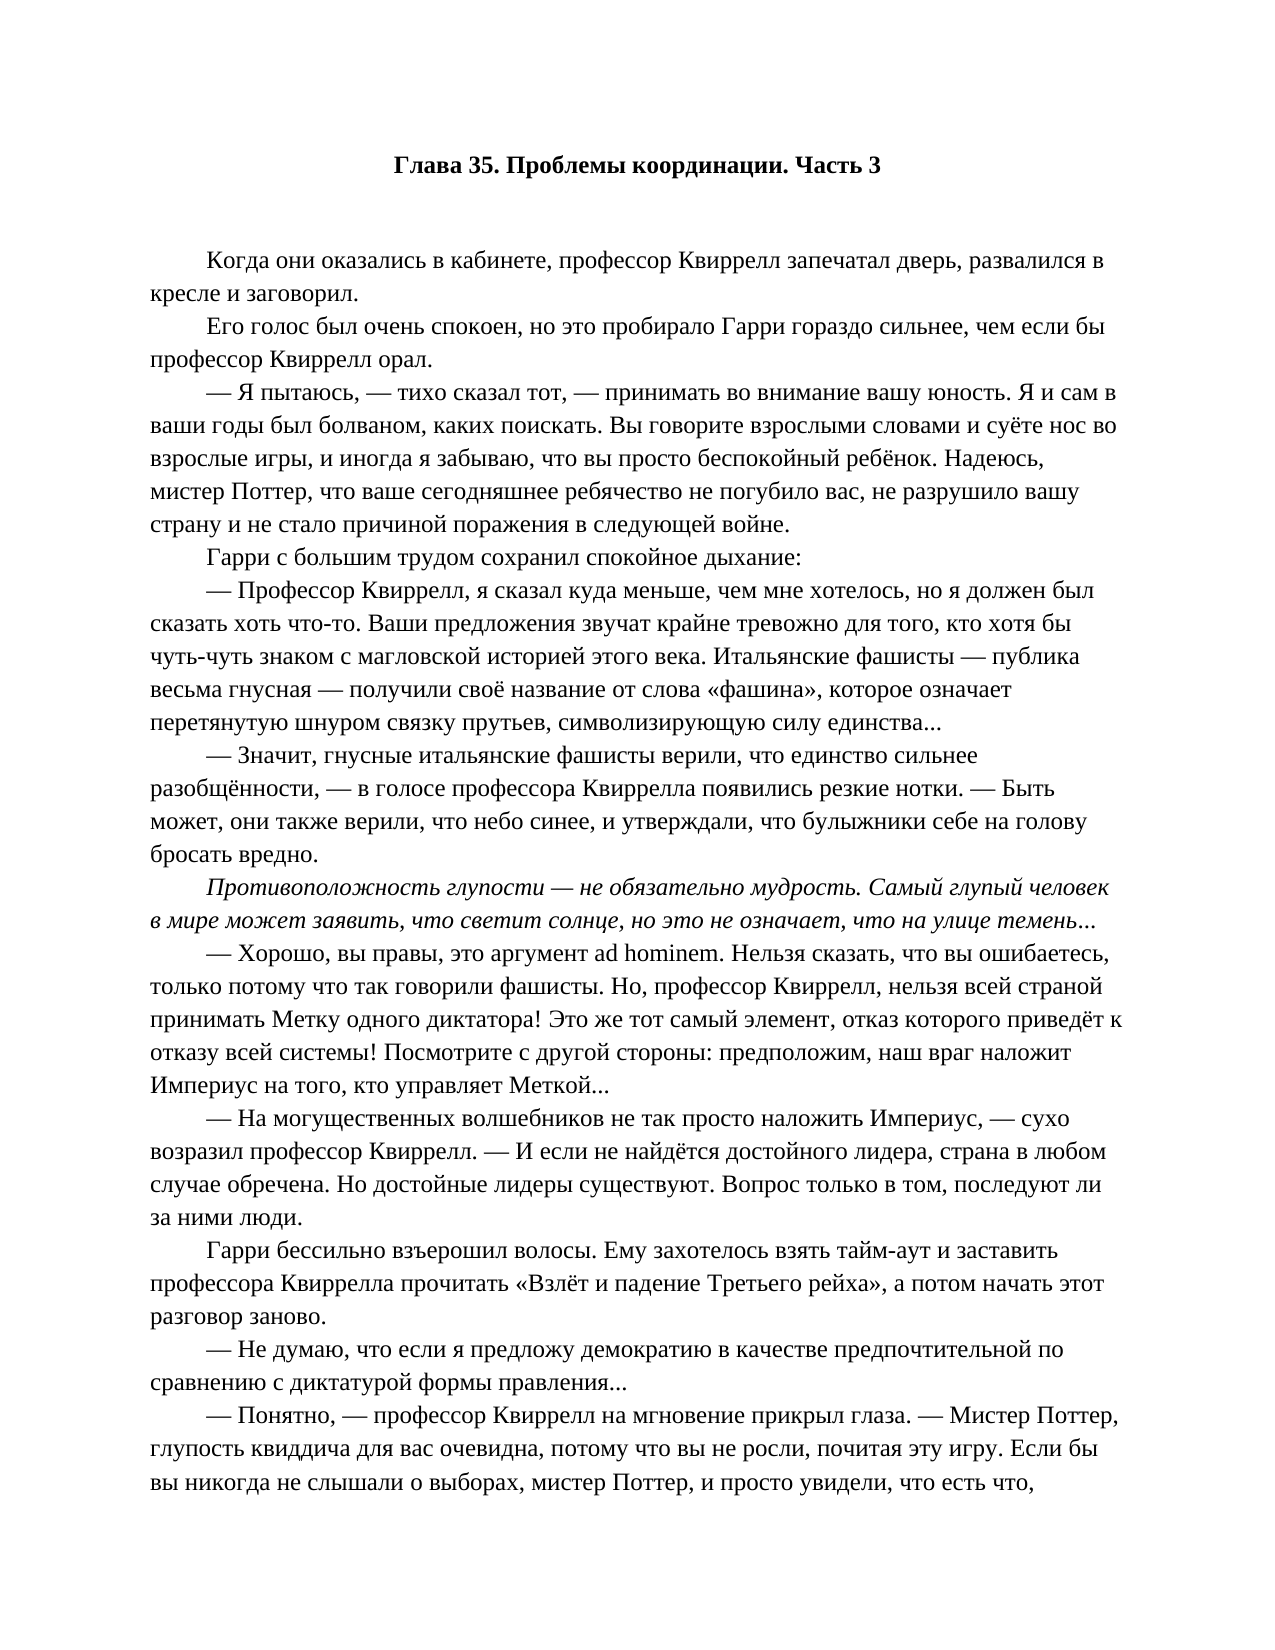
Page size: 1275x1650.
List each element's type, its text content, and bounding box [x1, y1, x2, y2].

text — На могущественных волшебников не так просто наложить Империус, — сухо возразил профессор Квиррелл. — И если не найдётся достойного лидера, страна в любом случае обречена. Но достойные лидеры существуют. Вопрос только в том, последуют ли за ними люди. [150, 1103, 1125, 1231]
subtitle Глава 35. Проблемы координации. Часть 3 [150, 150, 1125, 179]
text — Значит, гнусные итальянские фашисты верили, что единство сильнее разобщённости, — в голосе профессора Квиррелла появились резкие нотки. — Быть может, они также верили, что небо синее, и утверждали, что булыжники себе на голову бросать вредно. [150, 740, 1125, 868]
text — Профессор Квиррелл, я сказал куда меньше, чем мне хотелось, но я должен был сказать хоть что-то. Ваши предложения звучат крайне тревожно для того, кто хотя бы чуть-чуть знаком с магловской историей этого века. Итальянские фашисты — публика весьма гнусная — получили своё название от слова «фашина», которое означает перетянутую шнуром связку прутьев, символизирующую силу единства... [150, 575, 1125, 736]
text Когда они оказались в кабинете, профессор Квиррелл запечатал дверь, развалился в кресле и заговорил. [150, 245, 1125, 307]
text — Хорошо, вы правы, это аргумент ad hominem. Нельзя сказать, что вы ошибаетесь, только потому что так говорили фашисты. Но, профессор Квиррелл, нельзя всей страной принимать Метку одного диктатора! Это же тот самый элемент, отказ которого приведёт к отказу всей системы! Посмотрите с другой стороны: предположим, наш враг наложит Империус на того, кто управляет Меткой... [150, 938, 1125, 1099]
text Гарри бессильно взъерошил волосы. Ему захотелось взять тайм-аут и заставить профессора Квиррелла прочитать «Взлёт и падение Третьего рейха», а потом начать этот разговор заново. [150, 1235, 1125, 1330]
text Гарри с большим трудом сохранил спокойное дыхание: [150, 542, 1125, 571]
text — Не думаю, что если я предложу демократию в качестве предпочтительной по сравнению с диктатурой формы правления... [150, 1334, 1125, 1396]
text Противоположность глупости — не обязательно мудрость. Самый глупый человек в мире может заявить, что светит солнце, но это не означает, что на улице темень... [150, 872, 1125, 934]
text — Я пытаюсь, — тихо сказал тот, — принимать во внимание вашу юность. Я и сам в ваши годы был болваном, каких поискать. Вы говорите взрослыми словами и суёте нос во взрослые игры, и иногда я забываю, что вы просто беспокойный ребёнок. Надеюсь, мистер Поттер, что ваше сегодняшнее ребячество не погубило вас, не разрушило вашу страну и не стало причиной поражения в следующей войне. [150, 377, 1125, 538]
text Его голос был очень спокоен, но это пробирало Гарри гораздо сильнее, чем если бы профессор Квиррелл орал. [150, 311, 1125, 373]
